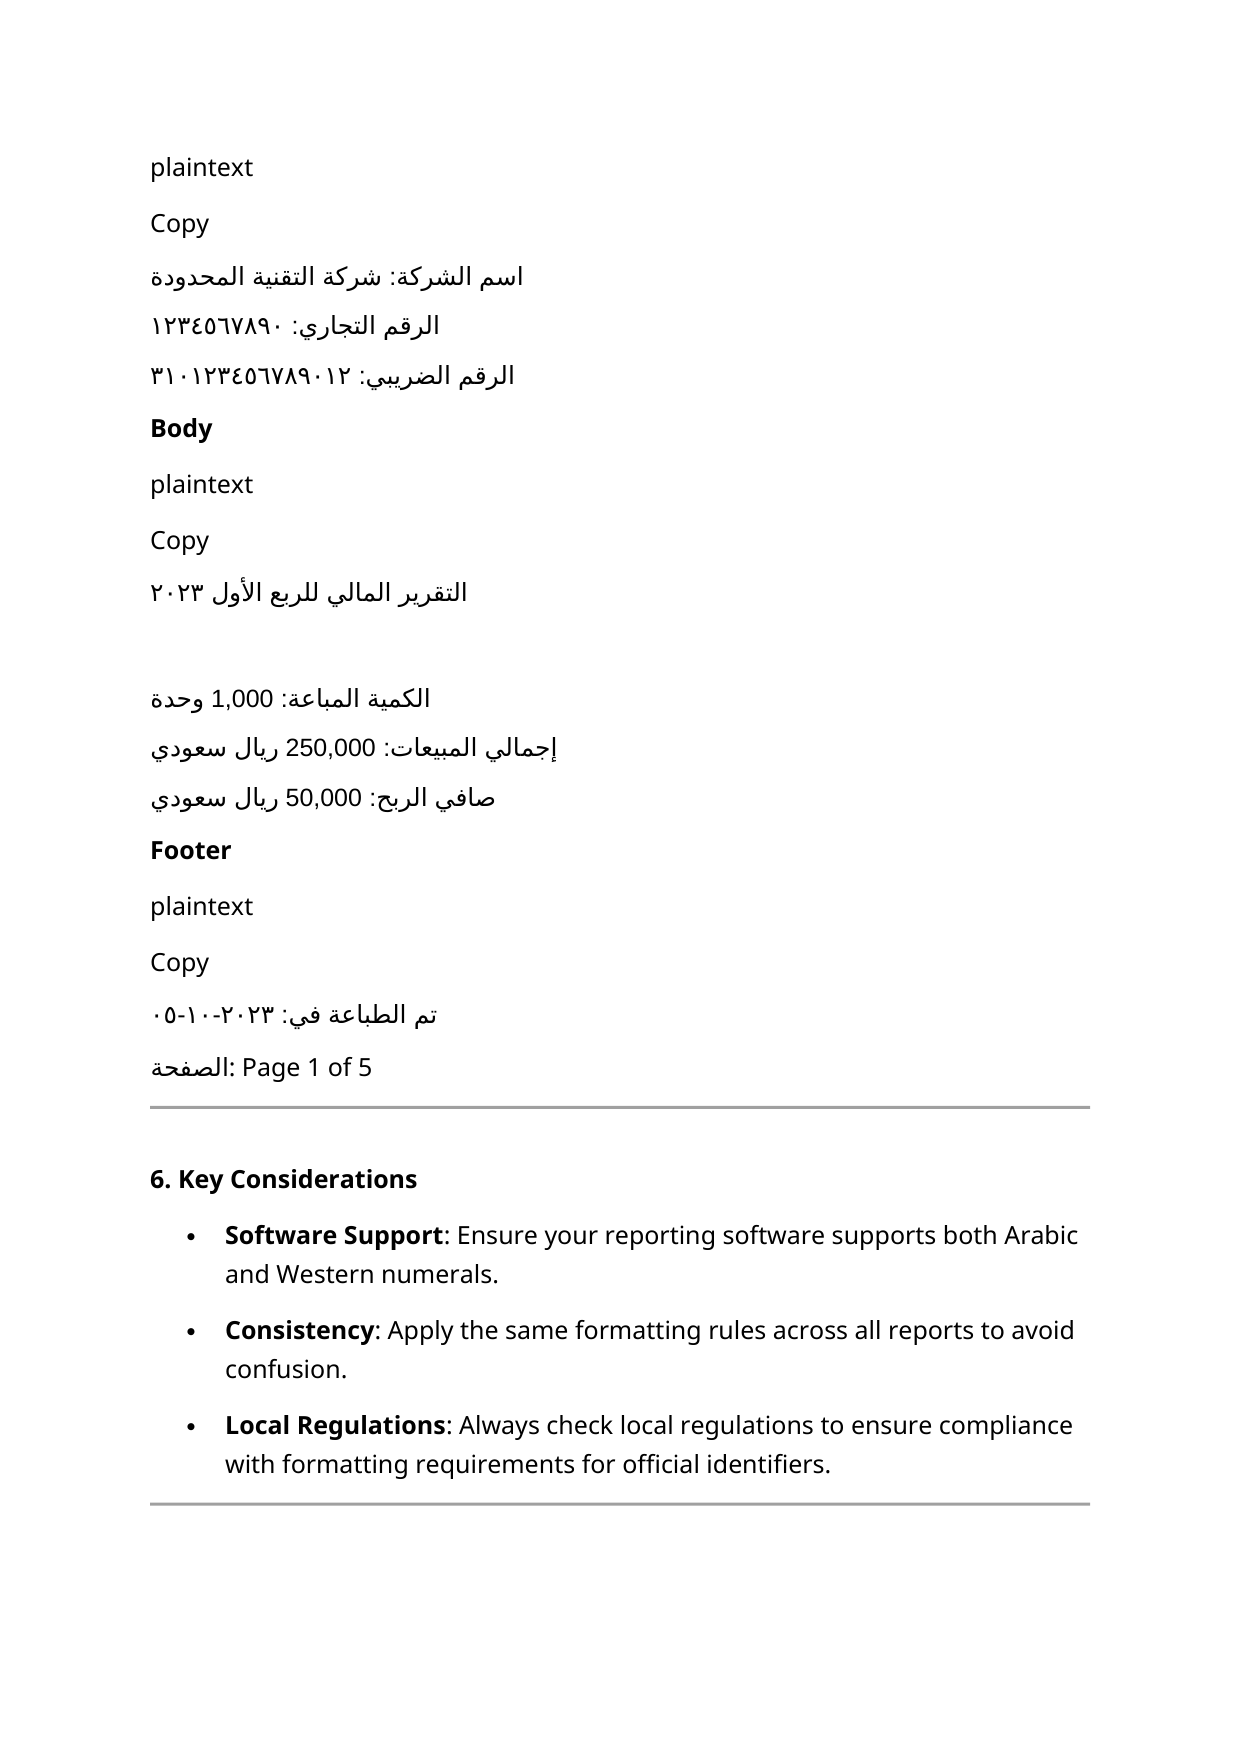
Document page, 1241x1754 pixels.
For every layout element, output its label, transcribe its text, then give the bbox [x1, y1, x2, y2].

text الرقم الضريبي: ٣١٠١٢٣٤٥٦٧٨٩٠١٢ [150, 361, 1090, 390]
text Copy [150, 206, 1090, 240]
text plaintext [150, 467, 1090, 501]
list Software Support: Ensure your reporting software supports both Arabic and Western numerals. [187, 1217, 1090, 1291]
list Local Regulations: Always check local regulations to ensure compliance with formatting requirements for official identifiers. [187, 1407, 1090, 1481]
text Copy [150, 944, 1090, 978]
text Body [150, 411, 1090, 445]
text Footer [150, 833, 1090, 867]
text إجمالي المبيعات: 250,000 ريال سعودي [150, 733, 1090, 762]
text تم الطباعة في: ٢٠٢٣-١٠-٠٥ [150, 1000, 1090, 1029]
text plaintext [150, 889, 1090, 923]
text الصفحة: Page 1 of 5 [150, 1050, 1090, 1084]
list Consistency: Apply the same formatting rules across all reports to avoid confusion. [187, 1312, 1090, 1386]
text الكمية المباعة: 1,000 وحدة [150, 684, 1090, 712]
text Copy [150, 522, 1090, 556]
text التقرير المالي للربع الأول ٢٠٢٣ [150, 578, 1090, 607]
text اسم الشركة: شركة التقنية المحدودة [150, 262, 1090, 290]
text 6. Key Considerations [150, 1162, 1090, 1196]
text plaintext [150, 150, 1090, 184]
text الرقم التجاري: ١٢٣٤٥٦٧٨٩٠ [150, 311, 1090, 340]
text صافي الربح: 50,000 ريال سعودي [150, 783, 1090, 812]
